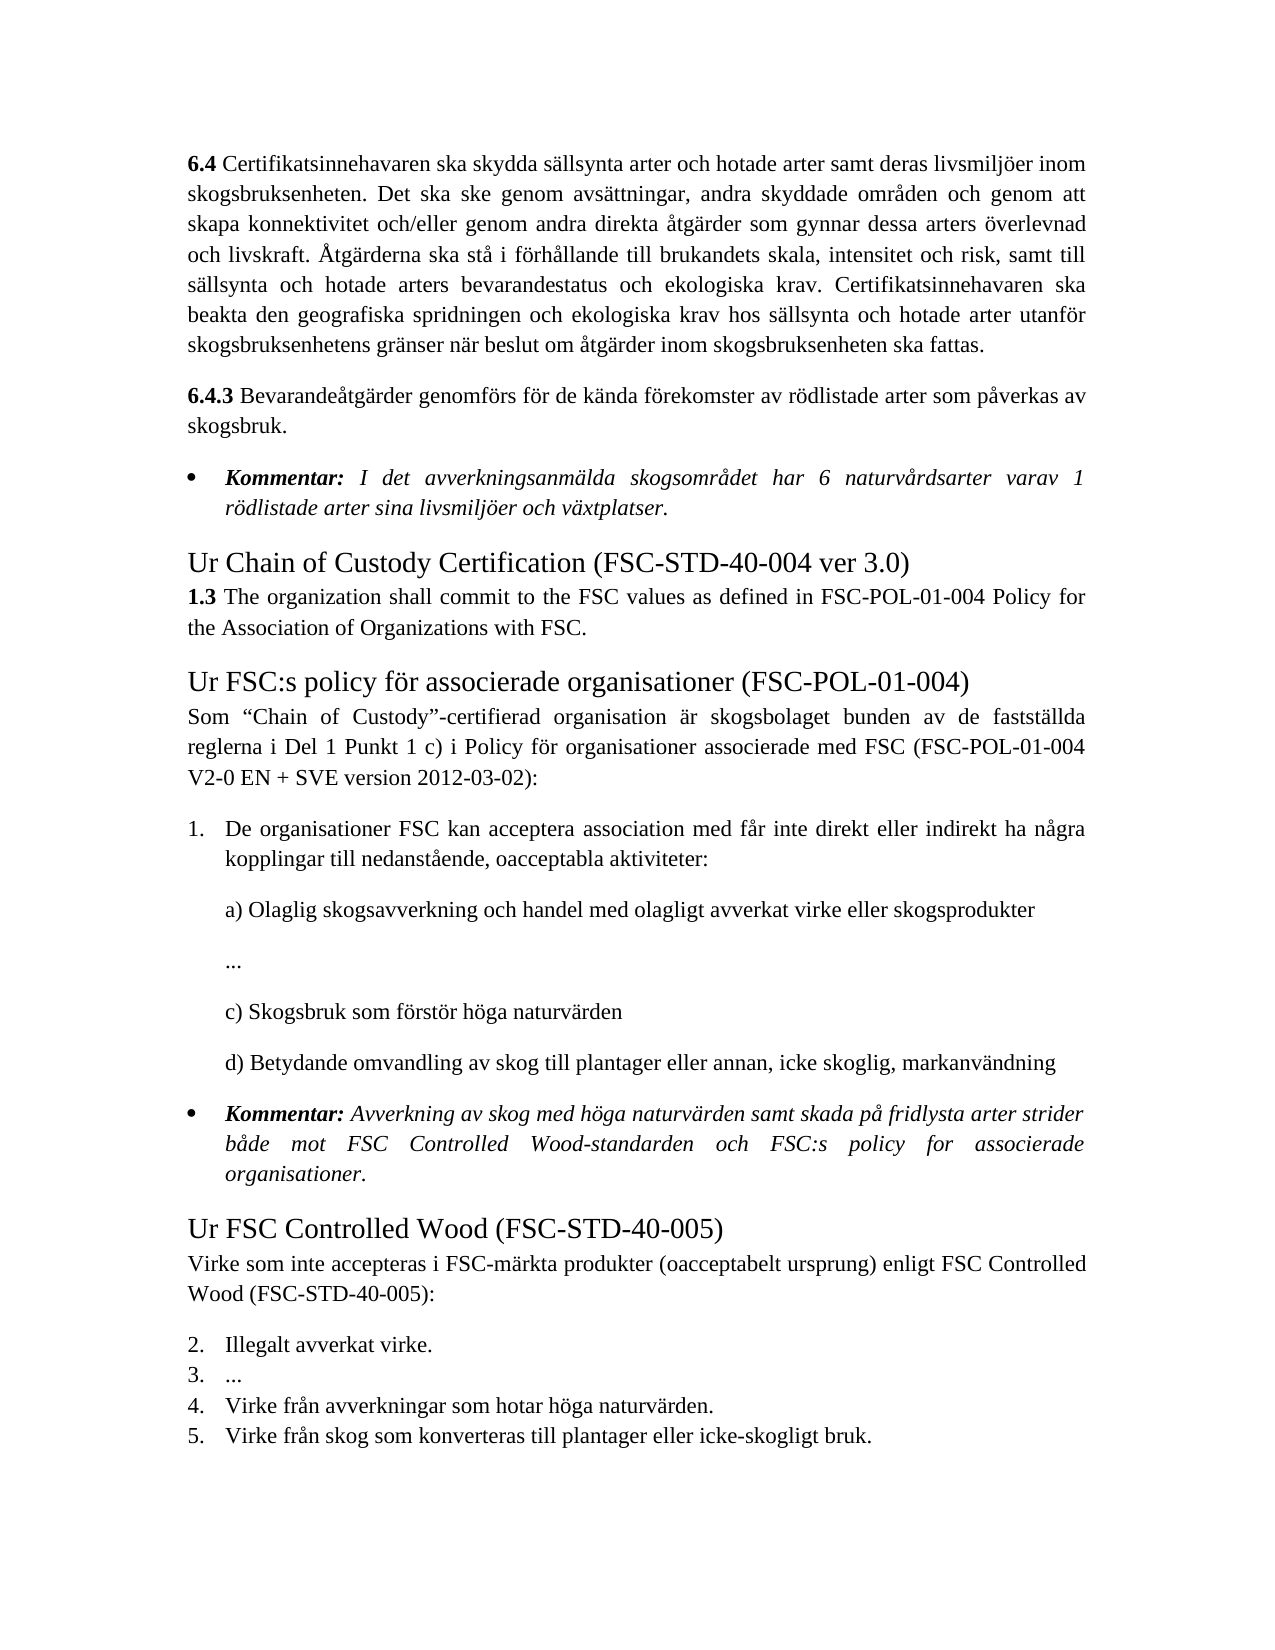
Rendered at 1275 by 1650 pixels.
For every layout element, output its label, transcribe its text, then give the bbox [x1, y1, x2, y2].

text Som “Chain of Custody”-certifierad organisation är skogsbolaget bunden av de fastställda reglerna i Del 1 Punkt 1 c) i Policy för organisationer associerade med FSC (FSC-POL-01-004 V2-0 EN + SVE version 2012-03-02): [187, 703, 1087, 790]
subtitle Ur Chain of Custody Certification (FSC-STD-40-004 ver 3.0) [187, 545, 1087, 578]
text 1.3 The organization shall commit to the FSC values as defined in FSC-POL-01-004 Policy for the Association of Organizations with FSC. [187, 583, 1087, 640]
text a) Olaglig skogsavverkning och handel med olagligt avverkat virke eller skogsprodukter [225, 896, 1087, 922]
text ... [225, 947, 1087, 973]
list Kommentar: I det avverkningsanmälda skogsområdet har 6 naturvårdsarter varav 1 rödlistade arter sina livsmiljöer och växtplatser. [187, 463, 1087, 520]
subtitle Ur FSC:s policy för associerade organisationer (FSC-POL-01-004) [187, 664, 1087, 698]
text 6.4 Certifikatsinnehavaren ska skydda sällsynta arter och hotade arter samt deras livsmiljöer inom skogsbruksenheten. Det ska ske genom avsättningar, andra skyddade områden och genom att skapa konnektivitet och/eller genom andra direkta åtgärder som gynnar dessa arters överlevnad och livskraft. Åtgärderna ska stå i förhållande till brukandets skala, intensitet och risk, samt till sällsynta och hotade arters bevarandestatus och ekologiska krav. Certifikatsinnehavaren ska beakta den geografiska spridningen och ekologiska krav hos sällsynta och hotade arter utanför skogsbruksenhetens gränser när beslut om åtgärder inom skogsbruksenheten ska fattas. [187, 150, 1087, 358]
text c) Skogsbruk som förstör höga naturvärden [225, 998, 1087, 1024]
list Virke från avverkningar som hotar höga naturvärden. [187, 1392, 1087, 1418]
text Virke som inte accepteras i FSC-märkta produkter (oacceptabelt ursprung) enligt FSC Controlled Wood (FSC-STD-40-005): [187, 1250, 1087, 1307]
subtitle Ur FSC Controlled Wood (FSC-STD-40-005) [187, 1211, 1087, 1245]
list Virke från skog som konverteras till plantager eller icke-skogligt bruk. [187, 1422, 1087, 1448]
list De organisationer FSC kan acceptera association med får inte direkt eller indirekt ha några kopplingar till nedanstående, oacceptabla aktiviteter: [187, 814, 1087, 871]
list Illegalt avverkat virke. [187, 1331, 1087, 1358]
text d) Betydande omvandling av skog till plantager eller annan, icke skoglig, markanvändning [225, 1049, 1087, 1075]
list ... [187, 1361, 1087, 1388]
text 6.4.3 Bevarandeåtgärder genomförs för de kända förekomster av rödlistade arter som påverkas av skogsbruk. [187, 382, 1087, 439]
